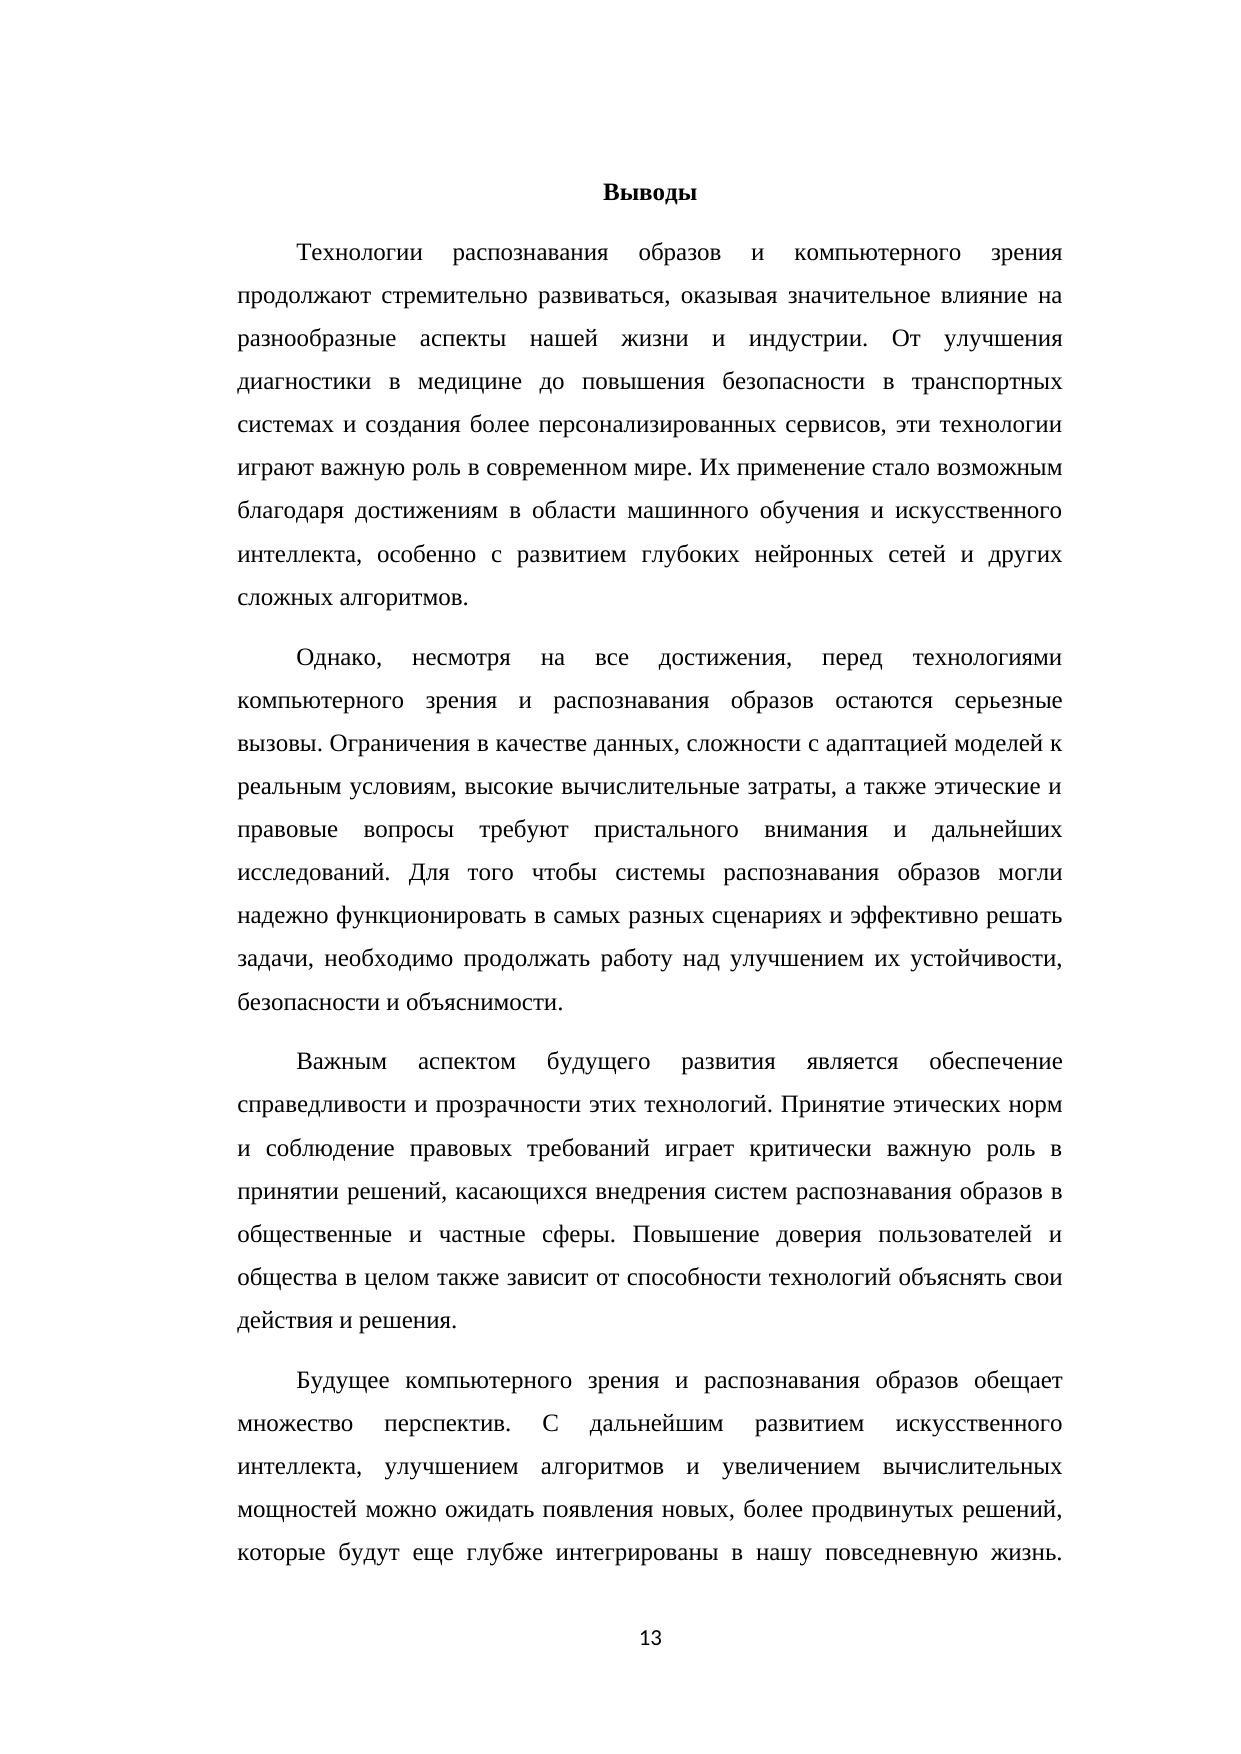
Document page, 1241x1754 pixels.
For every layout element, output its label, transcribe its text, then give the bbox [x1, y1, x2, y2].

text Выводы [237, 177, 1063, 206]
text Важным аспектом будущего развития является обеспечение справедливости и прозрачности этих технологий. Принятие этических норм и соблюдение правовых требований играет критически важную роль в принятии решений, касающихся внедрения систем распознавания образов в общественные и частные сферы. Повышение доверия пользователей и общества в целом также зависит от способности технологий объяснять свои действия и решения. [237, 1046, 1063, 1334]
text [237, 1365, 1063, 1566]
text Технологии распознавания образов и компьютерного зрения продолжают стремительно развиваться, оказывая значительное влияние на разнообразные аспекты нашей жизни и индустрии. От улучшения диагностики в медицине до повышения безопасности в транспортных системах и создания более персонализированных сервисов, эти технологии играют важную роль в современном мире. Их применение стало возможным благодаря достижениям в области машинного обучения и искусственного интеллекта, особенно с развитием глубоких нейронных сетей и других сложных алгоритмов. [237, 237, 1063, 611]
text Однако, несмотря на все достижения, перед технологиями компьютерного зрения и распознавания образов остаются серьезные вызовы. Ограничения в качестве данных, сложности с адаптацией моделей к реальным условиям, высокие вычислительные затраты, а также этические и правовые вопросы требуют пристального внимания и дальнейших исследований. Для того чтобы системы распознавания образов могли надежно функционировать в самых разных сценариях и эффективно решать задачи, необходимо продолжать работу над улучшением их устойчивости, безопасности и объяснимости. [237, 642, 1063, 1015]
